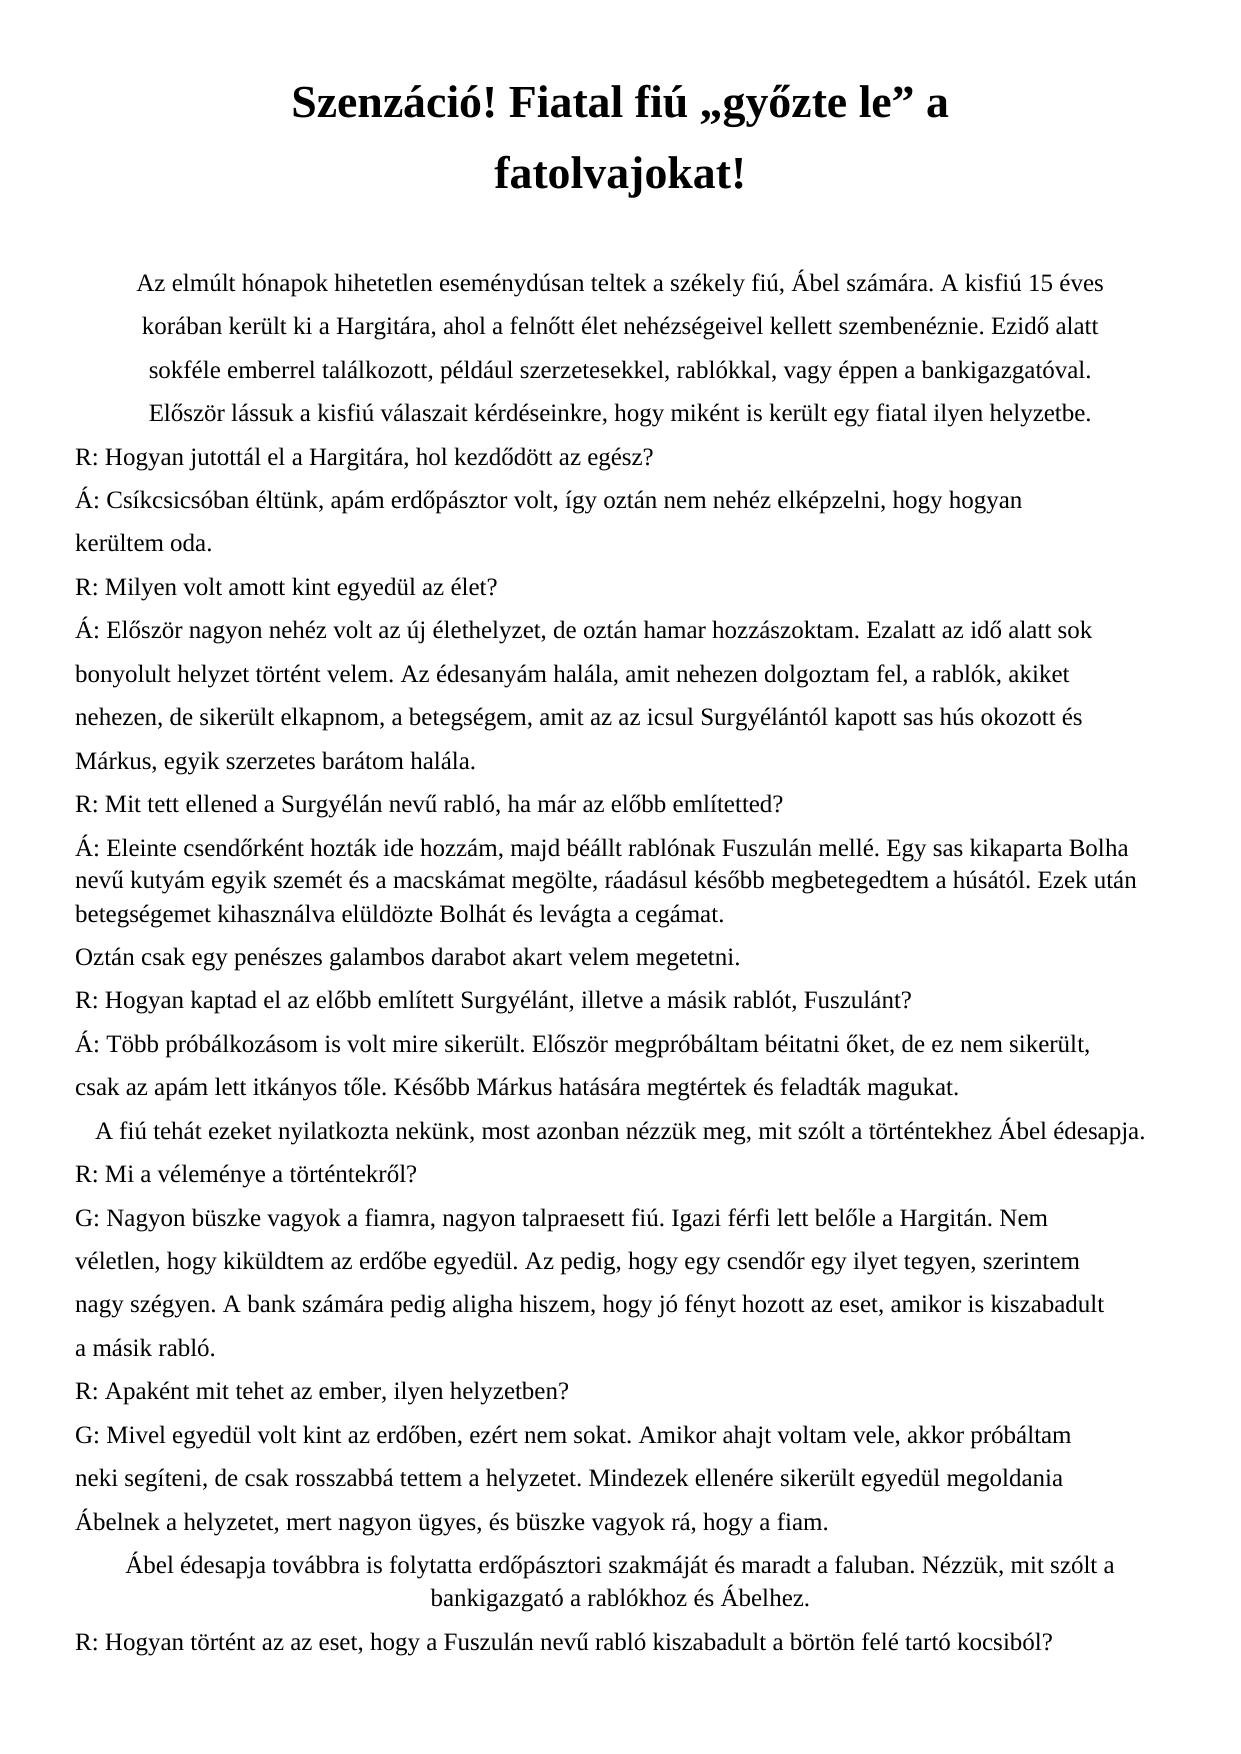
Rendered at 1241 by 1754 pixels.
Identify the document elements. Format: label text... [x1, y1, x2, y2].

text kerültem oda. [75, 528, 1165, 557]
text nehezen, de sikerült elkapnom, a betegségem, amit az az icsul Surgyélántól kapott sas hús okozott és [75, 702, 1165, 731]
text Oztán csak egy penészes galambos darabot akart velem megetetni. [75, 942, 1165, 971]
text a másik rabló. [75, 1333, 1165, 1362]
text G: Nagyon büszke vagyok a fiamra, nagyon talpraesett fiú. Igazi férfi lett belőle a Hargitán. Nem [75, 1203, 1165, 1231]
text Az elmúlt hónapok hihetetlen eseménydúsan teltek a székely fiú, Ábel számára. A kisfiú 15 éves [75, 268, 1165, 297]
text Á: Először nagyon nehéz volt az új élethelyzet, de oztán hamar hozzászoktam. Ezalatt az idő alatt sok [75, 615, 1165, 644]
text Á: Csíkcsicsóban éltünk, apám erdőpásztor volt, így oztán nem nehéz elképzelni, hogy hogyan [75, 485, 1165, 514]
text R: Hogyan történt az az eset, hogy a Fuszulán nevű rabló kiszabadult a börtön felé tartó kocsiból? [75, 1627, 1165, 1655]
text nagy szégyen. A bank számára pedig aligha hiszem, hogy jó fényt hozott az eset, amikor is kiszabadult [75, 1289, 1165, 1318]
text fatolvajokat! [75, 146, 1165, 199]
text Márkus, egyik szerzetes barátom halála. [75, 746, 1165, 774]
text R: Mi a véleménye a történtekről? [75, 1159, 1165, 1188]
text csak az apám lett itkányos tőle. Később Márkus hatására megtértek és feladták magukat. [75, 1072, 1165, 1101]
text R: Apaként mit tehet az ember, ilyen helyzetben? [75, 1376, 1165, 1405]
text korában került ki a Hargitára, ahol a felnőtt élet nehézségeivel kellett szembenéznie. Ezidő alatt [75, 311, 1165, 340]
text Á: Eleinte csendőrként hozták ide hozzám, majd béállt rablónak Fuszulán mellé. Egy sas kikaparta Bolha nevű kutyám egyik szemét és a macskámat megölte, ráadásul később megbetegedtem a húsától. Ezek után betegségemet kihasználva elüldözte Bolhát és levágta a cegámat. [75, 833, 1165, 927]
text A fiú tehát ezeket nyilatkozta nekünk, most azonban nézzük meg, mit szólt a történtekhez Ábel édesapja. [75, 1116, 1165, 1144]
text Á: Több próbálkozásom is volt mire sikerült. Először megpróbáltam béitatni őket, de ez nem sikerült, [75, 1029, 1165, 1058]
text R: Mit tett ellened a Surgyélán nevű rabló, ha már az előbb említetted? [75, 789, 1165, 818]
text bonyolult helyzet történt velem. Az édesanyám halála, amit nehezen dolgoztam fel, a rablók, akiket [75, 659, 1165, 688]
text G: Mivel egyedül volt kint az erdőben, ezért nem sokat. Amikor ahajt voltam vele, akkor próbáltam [75, 1420, 1165, 1449]
text Ábelnek a helyzetet, mert nagyon ügyes, és büszke vagyok rá, hogy a fiam. [75, 1507, 1165, 1536]
text R: Milyen volt amott kint egyedül az élet? [75, 572, 1165, 601]
text sokféle emberrel találkozott, például szerzetesekkel, rablókkal, vagy éppen a bankigazgatóval. [75, 355, 1165, 383]
text Ábel édesapja továbbra is folytatta erdőpásztori szakmáját és maradt a faluban. Nézzük, mit szólt a bankigazgató a rablókhoz és Ábelhez. [75, 1550, 1165, 1612]
text Először lássuk a kisfiú válaszait kérdéseinkre, hogy miként is került egy fiatal ilyen helyzetbe. [75, 398, 1165, 427]
text Szenzáció! Fiatal fiú „győzte le” a [75, 75, 1165, 128]
text R: Hogyan jutottál el a Hargitára, hol kezdődött az egész? [75, 442, 1165, 470]
text neki segíteni, de csak rosszabbá tettem a helyzetet. Mindezek ellenére sikerült egyedül megoldania [75, 1463, 1165, 1492]
text véletlen, hogy kiküldtem az erdőbe egyedül. Az pedig, hogy egy csendőr egy ilyet tegyen, szerintem [75, 1246, 1165, 1275]
text R: Hogyan kaptad el az előbb említett Surgyélánt, illetve a másik rablót, Fuszulánt? [75, 986, 1165, 1014]
